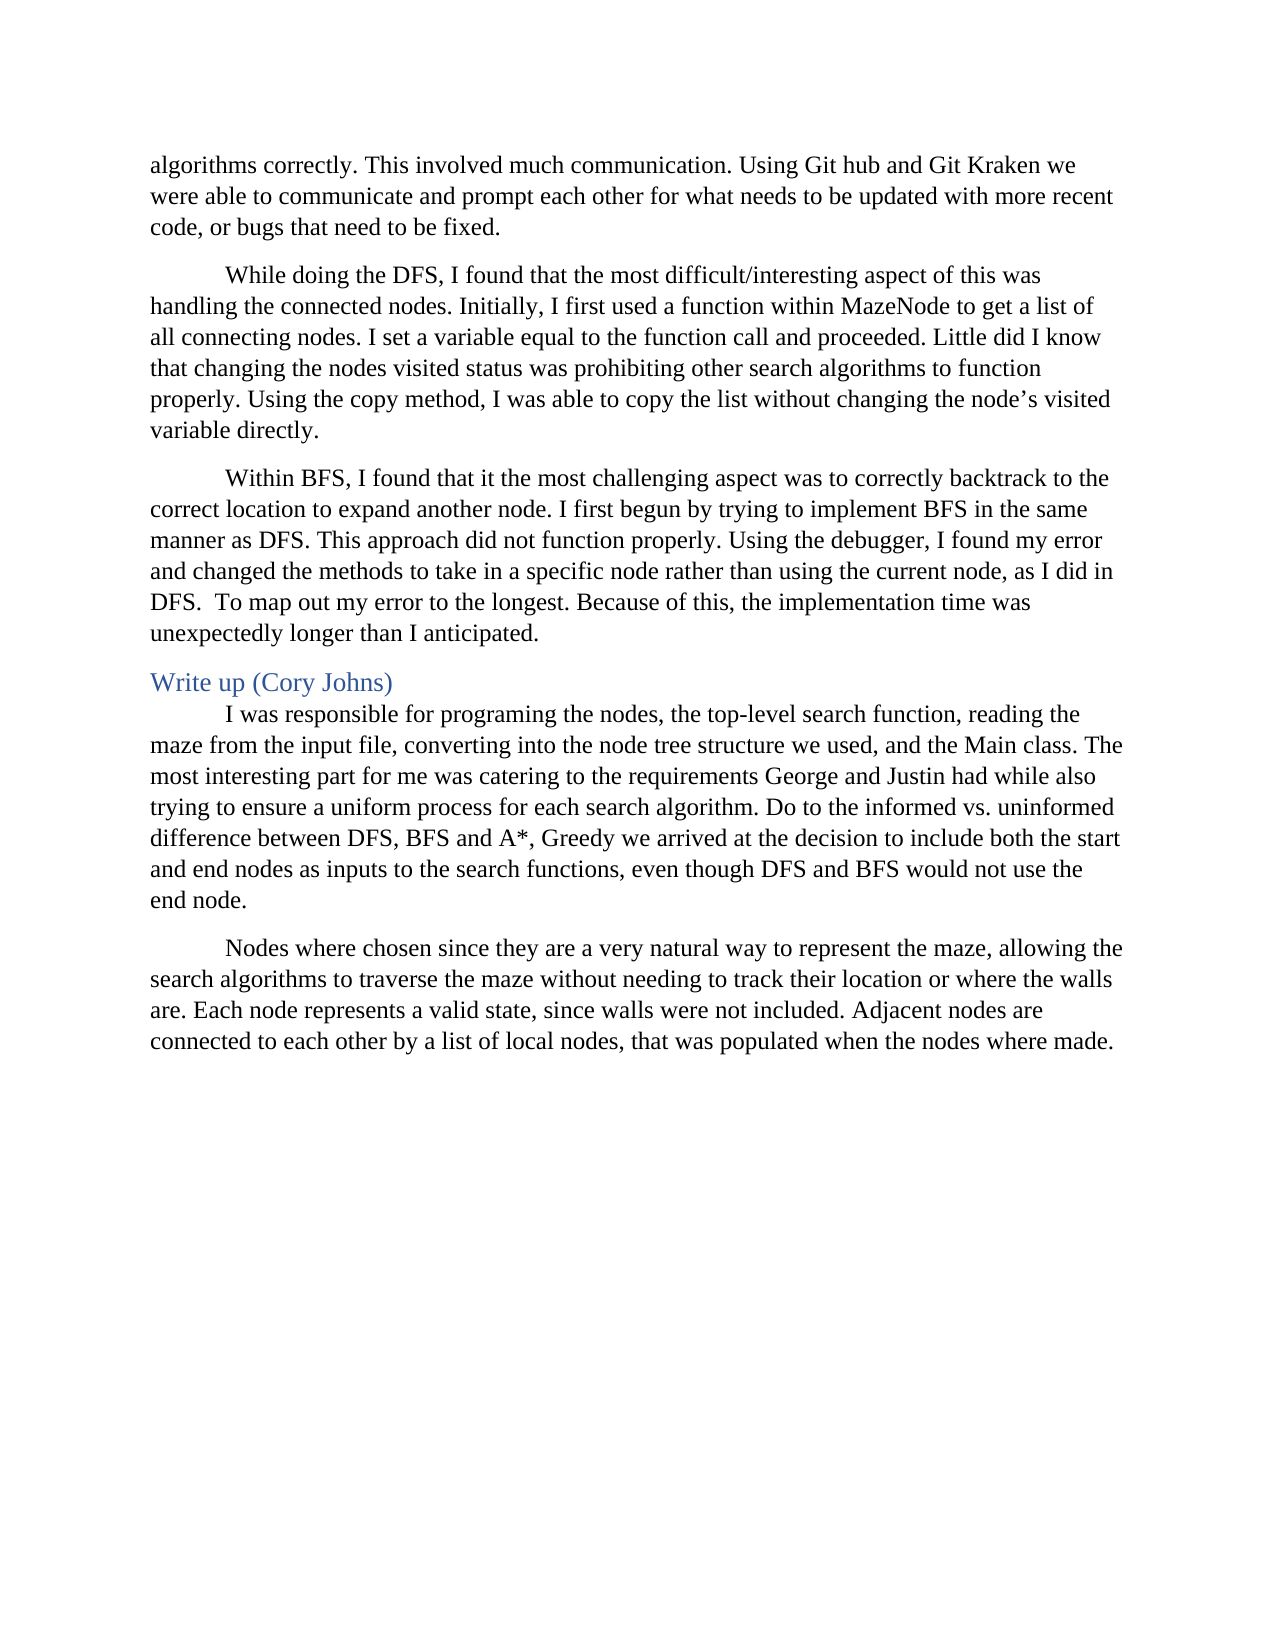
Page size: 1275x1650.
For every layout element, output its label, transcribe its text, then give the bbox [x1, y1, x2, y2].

text I was responsible for programing the nodes, the top-level search function, reading the maze from the input file, converting into the node tree structure we used, and the Main class. The most interesting part for me was catering to the requirements George and Justin had while also trying to ensure a uniform process for each search algorithm. Do to the informed vs. uninformed difference between DFS, BFS and A*, Greedy we arrived at the decision to include both the start and end nodes as inputs to the search functions, even though DFS and BFS would not use the end node. [150, 699, 1125, 914]
text Nodes where chosen since they are a very natural way to represent the maze, allowing the search algorithms to traverse the maze without needing to track their location or where the walls are. Each node represents a valid state, since walls were not included. Adjacent nodes are connected to each other by a list of local nodes, that was populated when the nodes where made. [150, 933, 1125, 1055]
text While doing the DFS, I found that the most difficult/interesting aspect of this was handling the connected nodes. Initially, I first used a function within MazeNode to get a list of all connecting nodes. I set a variable equal to the function call and proceeded. Little did I know that changing the nodes visited status was prohibiting other search algorithms to function properly. Using the copy method, I was able to copy the list without changing the node’s visited variable directly. [150, 260, 1125, 444]
subtitle Write up (Cory Johns) [150, 666, 1125, 697]
